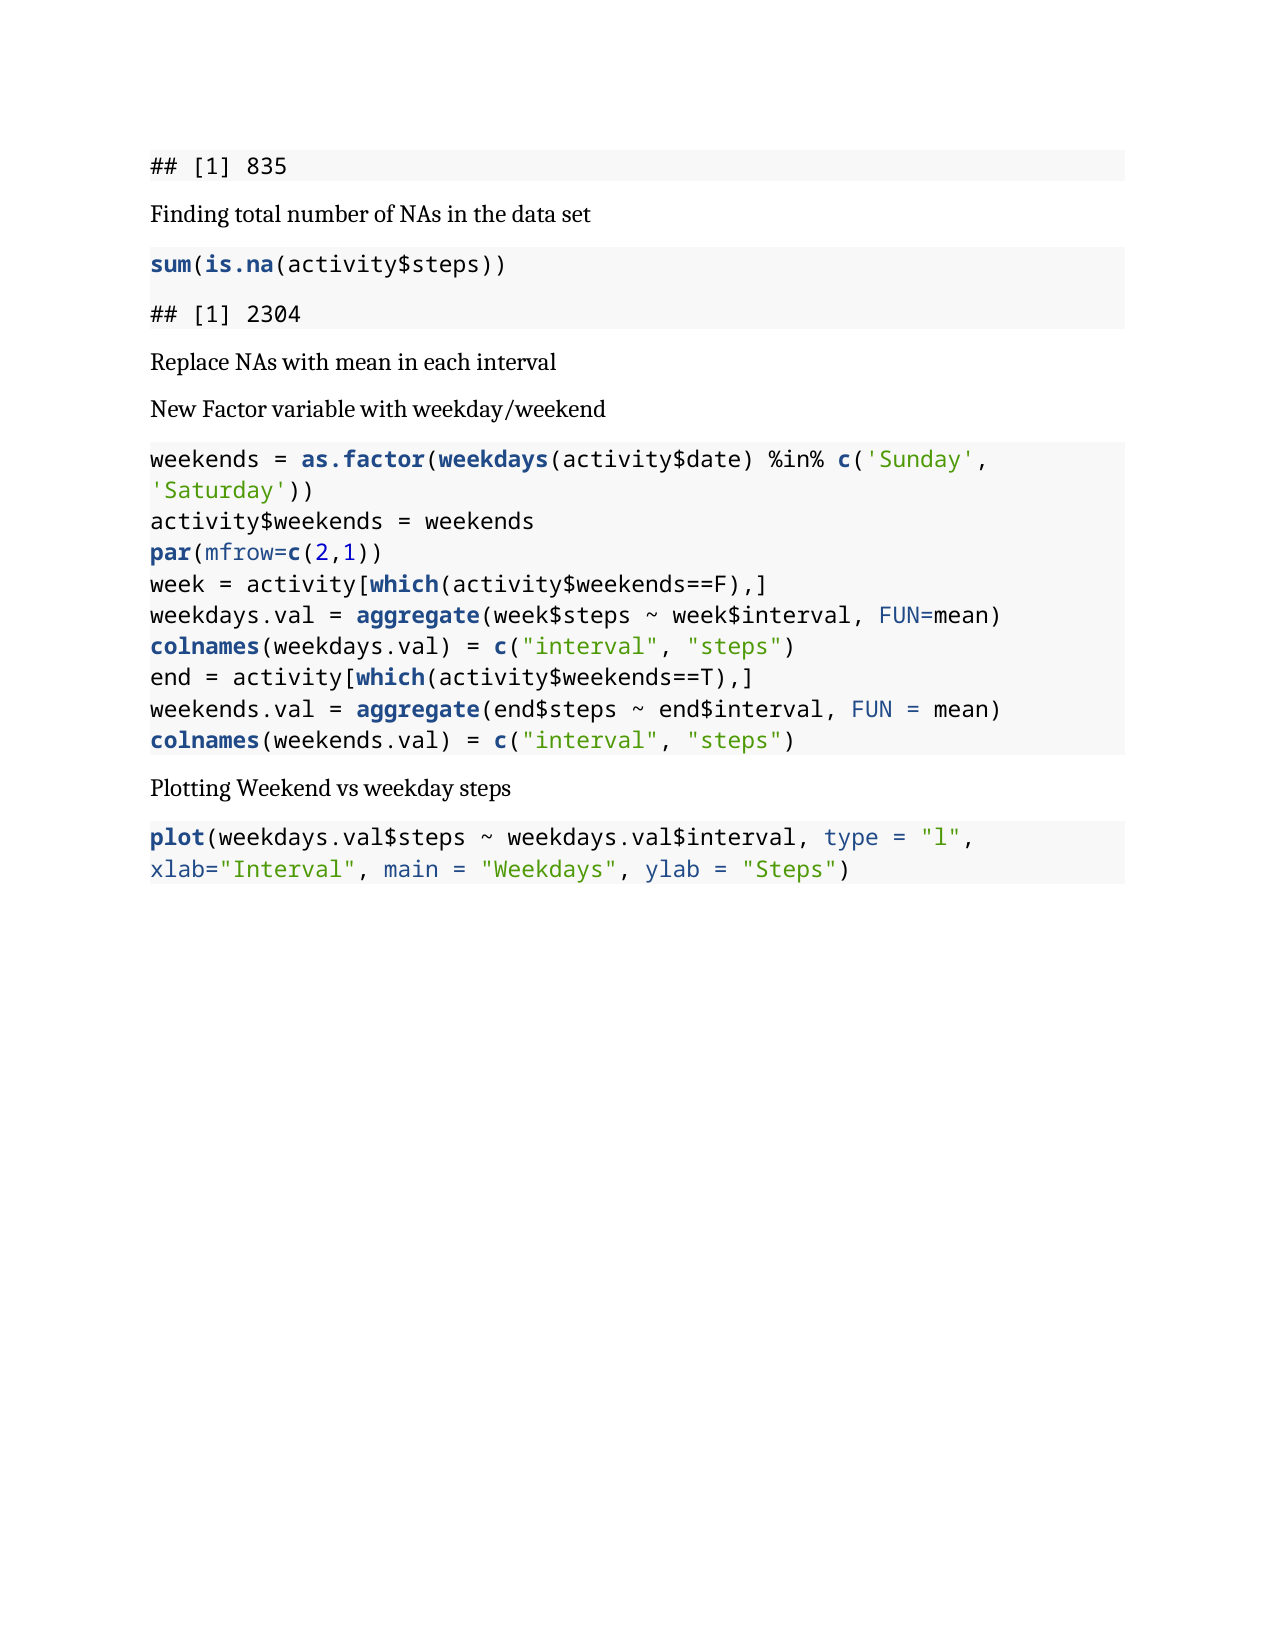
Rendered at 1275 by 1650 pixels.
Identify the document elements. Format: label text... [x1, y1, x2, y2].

text sum(is.na(activity$steps)) [150, 247, 1125, 279]
text Plotting Weekend vs weekday steps [150, 774, 1125, 802]
text Replace NAs with mean in each interval [150, 347, 1125, 376]
text Finding total number of NAs in the data set [150, 200, 1125, 229]
text plot(weekdays.val$steps ~ weekdays.val$interval, type = "l", xlab="Interval", main = "Weekdays", ylab = "Steps") [150, 821, 1125, 884]
text New Factor variable with weekday/weekend [150, 395, 1125, 424]
text weekends = as.factor(weekdays(activity$date) %in% c('Sunday', 'Saturday')) activity$weekends = weekends par(mfrow=c(2,1)) week = activity[which(activity$weekends==F),] weekdays.val = aggregate(week$steps ~ week$interval, FUN=mean) colnames(weekdays.val) = c("interval", "steps") end = activity[which(activity$weekends==T),] weekends.val = aggregate(end$steps ~ end$interval, FUN = mean) colnames(weekends.val) = c("interval", "steps") [150, 442, 1125, 755]
text ## [1] 2304 [150, 297, 1125, 329]
text ## [1] 835 [150, 150, 1125, 181]
